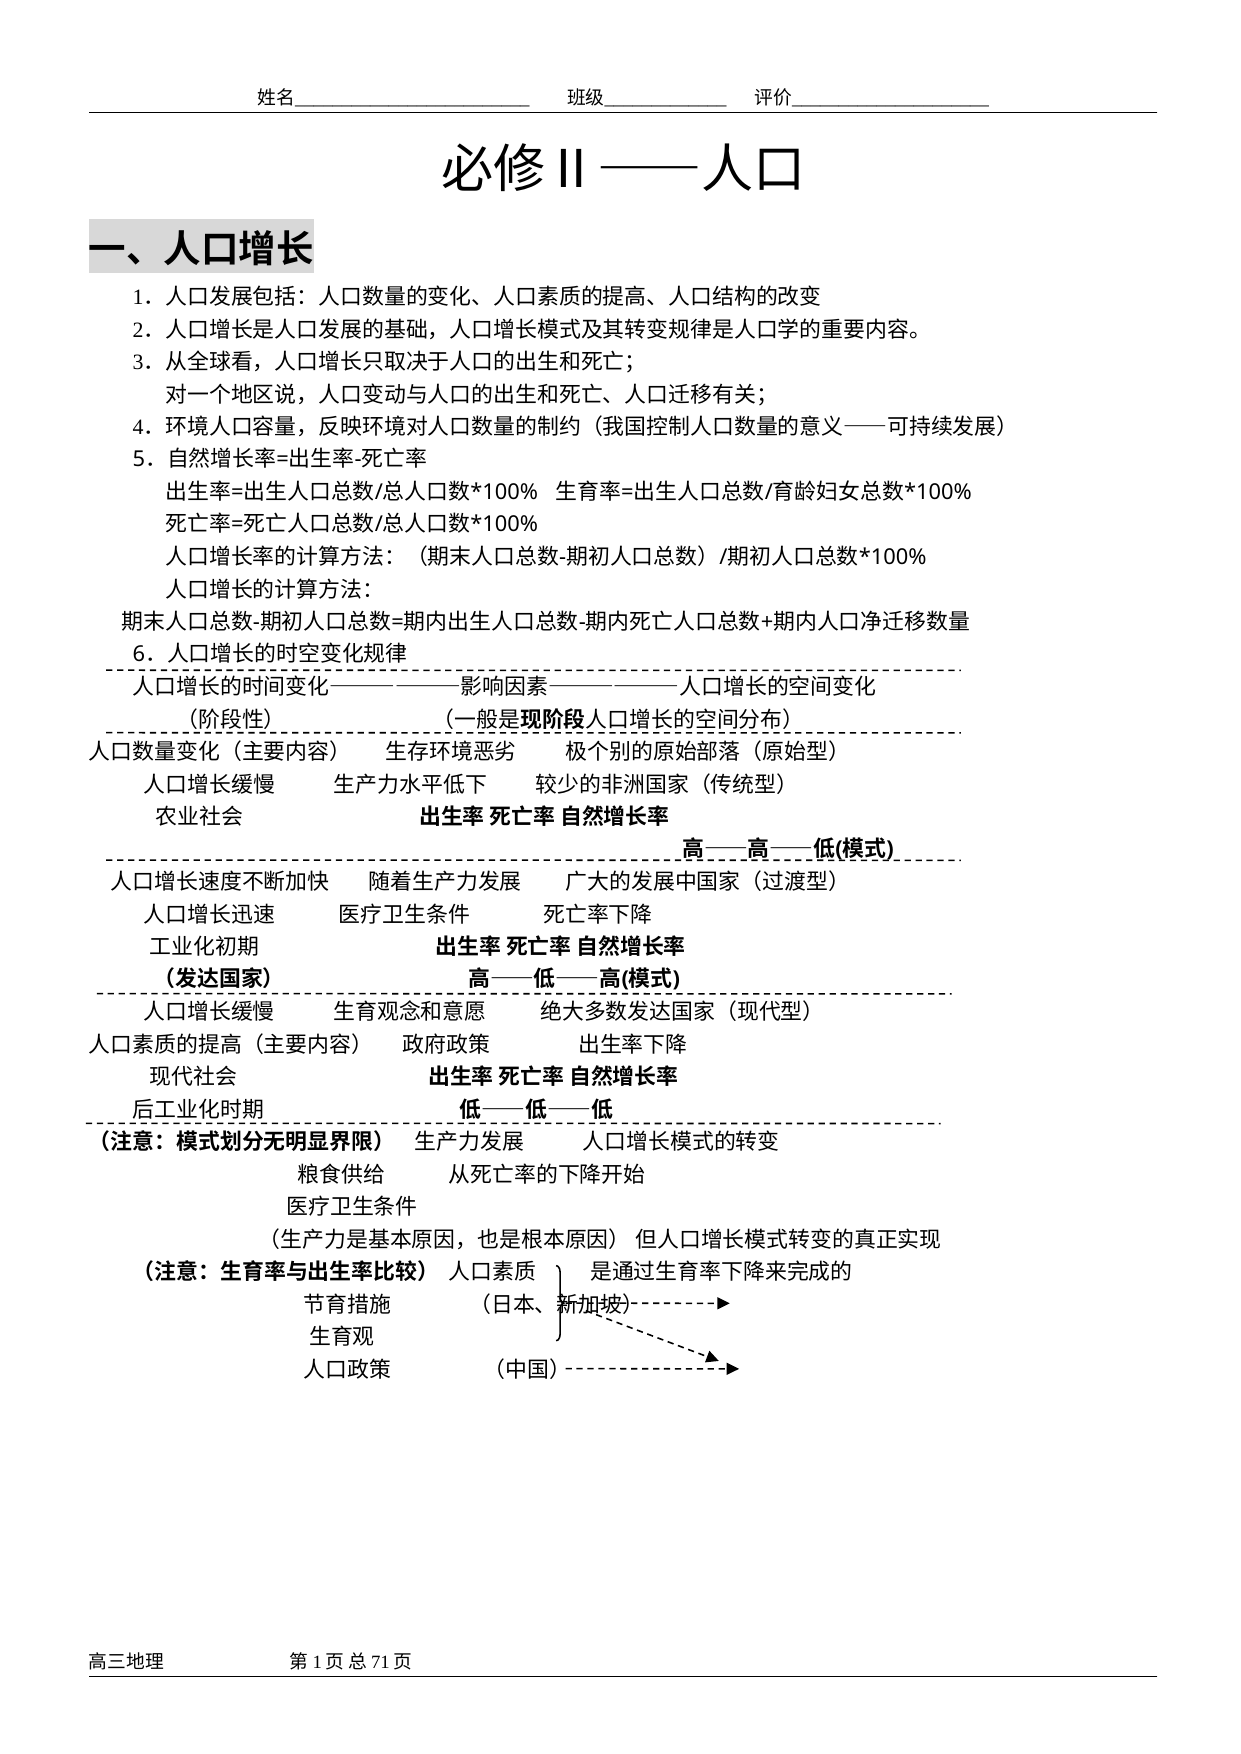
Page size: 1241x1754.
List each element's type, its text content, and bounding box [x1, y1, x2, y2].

text 对一个地区说，人口变动与人口的出生和死亡、人口迁移有关； [89, 376, 1157, 409]
text 人口增长缓慢 生育观念和意愿 绝大多数发达国家（现代型） [89, 994, 1157, 1026]
text 2．人口增长是人口发展的基础，人口增长模式及其转变规律是人口学的重要内容。 [89, 311, 1157, 344]
text 医疗卫生条件 [89, 1189, 1157, 1221]
text 节育措施 （日本、新加坡） [561, 1286, 1157, 1319]
text 人口增长的计算方法： [89, 571, 1157, 604]
text （生产力是基本原因，也是根本原因） 但人口增长模式转变的真正实现 [89, 1221, 1157, 1254]
text 死亡率=死亡人口总数/总人口数*100% [89, 506, 1157, 539]
text 4．环境人口容量，反映环境对人口数量的制约（我国控制人口数量的意义——可持续发展） [89, 409, 1157, 441]
text （阶段性） （一般是现阶段人口增长的空间分布） [89, 701, 1157, 734]
text 现代社会 出生率 死亡率 自然增长率 [89, 1059, 1157, 1091]
text 人口增长缓慢 生产力水平低下 较少的非洲国家（传统型） [89, 766, 1157, 799]
text 6．人口增长的时空变化规律 [89, 636, 1157, 669]
text 粮食供给 从死亡率的下降开始 [89, 1156, 1157, 1189]
text （注意：生育率与出生率比较） 人口素质 是通过生育率下降来完成的 [89, 1254, 1157, 1286]
text 人口增长迅速 医疗卫生条件 死亡率下降 [89, 896, 1157, 929]
text 一、人口增长 [89, 214, 1157, 279]
text 人口增长率的计算方法：（期末人口总数-期初人口总数）/期初人口总数*100% [89, 539, 1157, 571]
text 节育措施 （日本、新加坡） [89, 1286, 561, 1319]
text 工业化初期 出生率 死亡率 自然增长率 [89, 929, 1157, 961]
text （发达国家） 高——低——高(模式) [89, 961, 1157, 994]
text 人口数量变化（主要内容） 生存环境恶劣 极个别的原始部落（原始型） [89, 734, 1157, 766]
text 人口政策 （中国） [89, 1351, 1157, 1384]
text 5．自然增长率=出生率-死亡率 [89, 441, 1157, 474]
text 人口增长的时间变化——————影响因素——————人口增长的空间变化 [89, 669, 1157, 701]
text 高——高——低(模式) [89, 831, 1157, 864]
text 期末人口总数-期初人口总数=期内出生人口总数-期内死亡人口总数+期内人口净迁移数量 [89, 604, 1157, 636]
text 3．从全球看，人口增长只取决于人口的出生和死亡； [89, 344, 1157, 376]
text 必修Ⅱ——人口 [89, 116, 1157, 214]
text 生育观 [89, 1319, 1157, 1351]
text 1．人口发展包括：人口数量的变化、人口素质的提高、人口结构的改变 [89, 279, 1157, 311]
text （注意：模式划分无明显界限） 生产力发展 人口增长模式的转变 [89, 1124, 1157, 1156]
text 农业社会 出生率 死亡率 自然增长率 [89, 799, 1157, 831]
text 出生率=出生人口总数/总人口数*100% 生育率=出生人口总数/育龄妇女总数*100% [89, 474, 1157, 506]
text 人口素质的提高（主要内容） 政府政策 出生率下降 [89, 1026, 1157, 1059]
text 后工业化时期 低——低——低 [89, 1091, 1157, 1124]
text 人口增长速度不断加快 随着生产力发展 广大的发展中国家（过渡型） [89, 864, 1157, 896]
